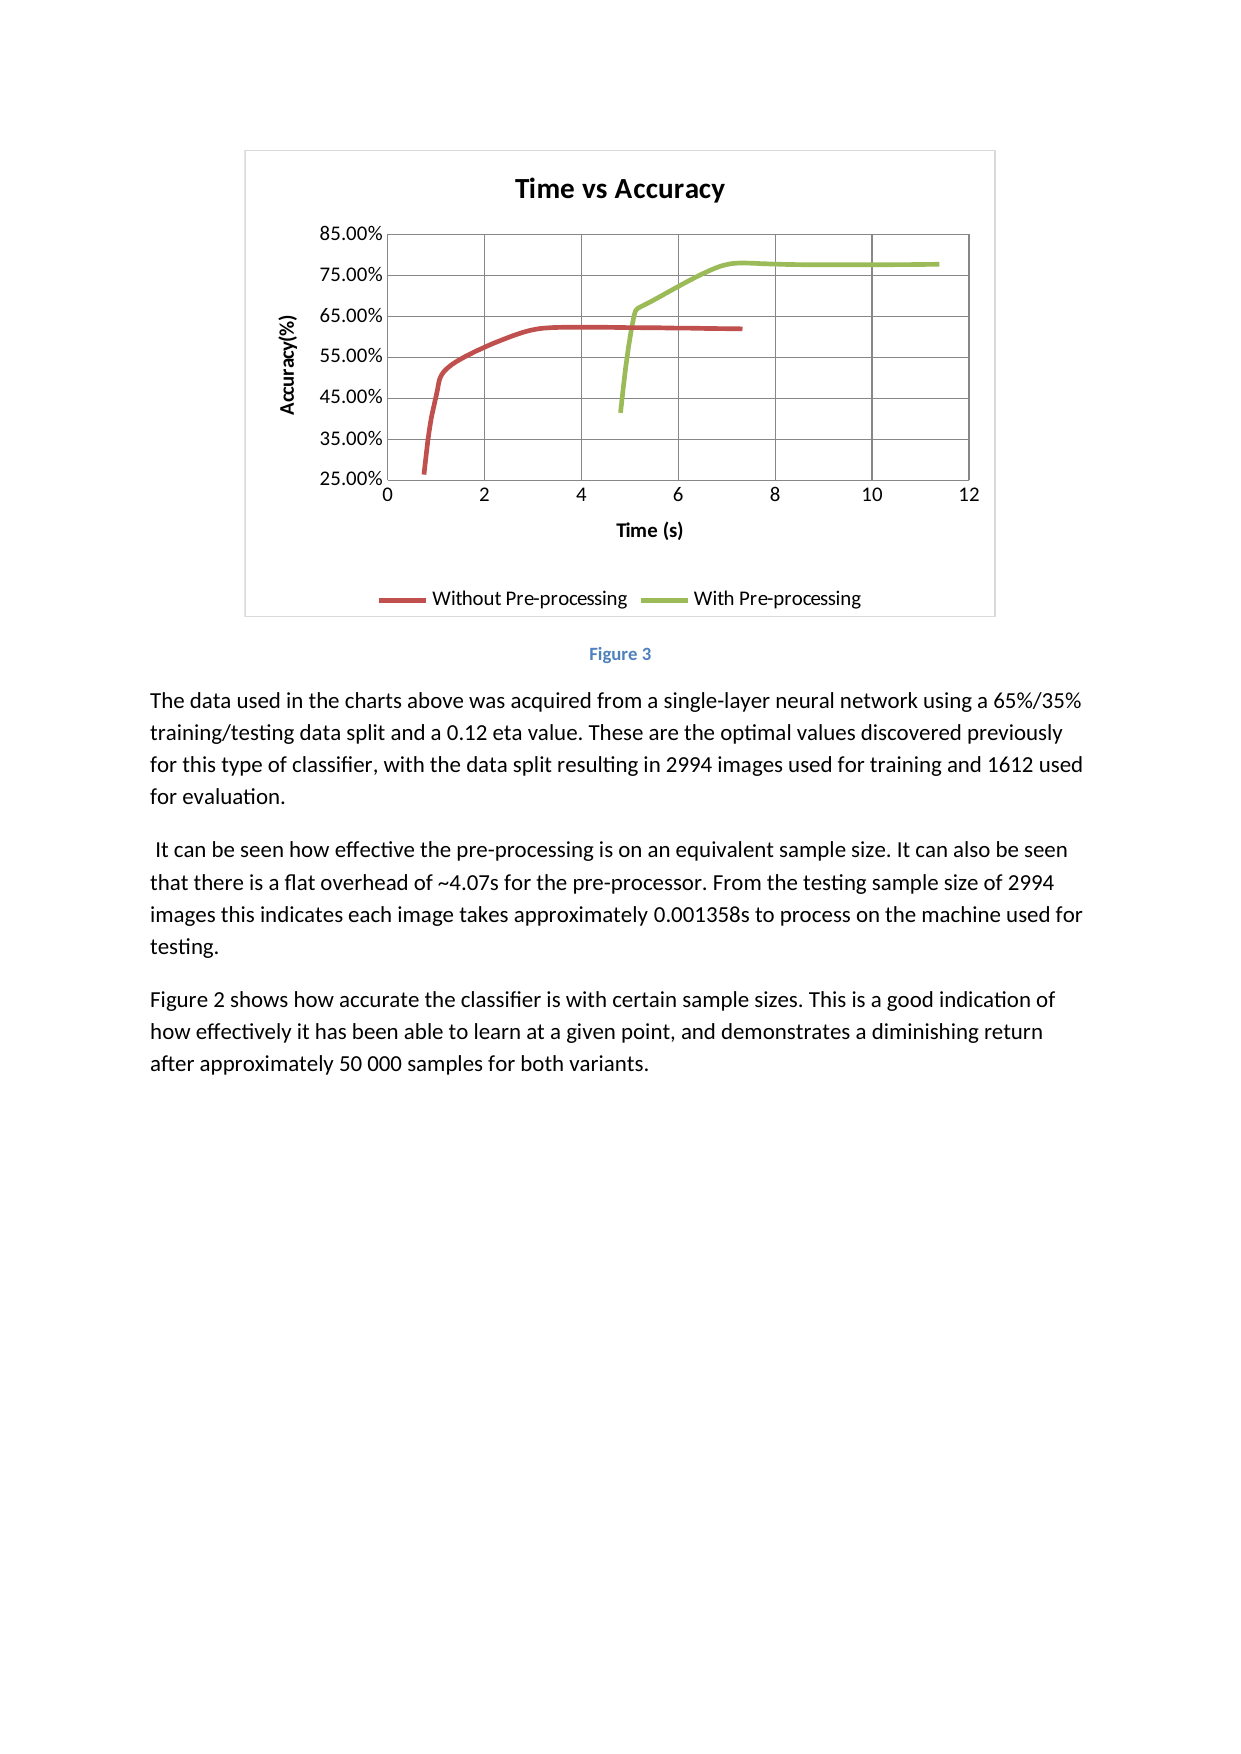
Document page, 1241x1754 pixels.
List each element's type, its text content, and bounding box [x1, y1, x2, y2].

text Figure 2 shows how accurate the classifier is with certain sample sizes. This is a good indication of how effectively it has been able to learn at a given point, and demonstrates a diminishing return after approximately 50 000 samples for both variants. [150, 985, 1090, 1077]
text It can be seen how effective the pre-processing is on an equivalent sample size. It can also be seen that there is a flat overhead of ~4.07s for the pre-processor. From the testing sample size of 2994 images this indicates each image takes approximately 0.001358s to process on the machine used for testing. [150, 836, 1090, 960]
text The data used in the charts above was acquired from a single-layer neural network using a 65%/35% training/testing data split and a 0.12 eta value. These are the optimal values discovered previously for this type of classifier, with the data split resulting in 2994 images used for training and 1612 used for evaluation. [150, 686, 1090, 811]
